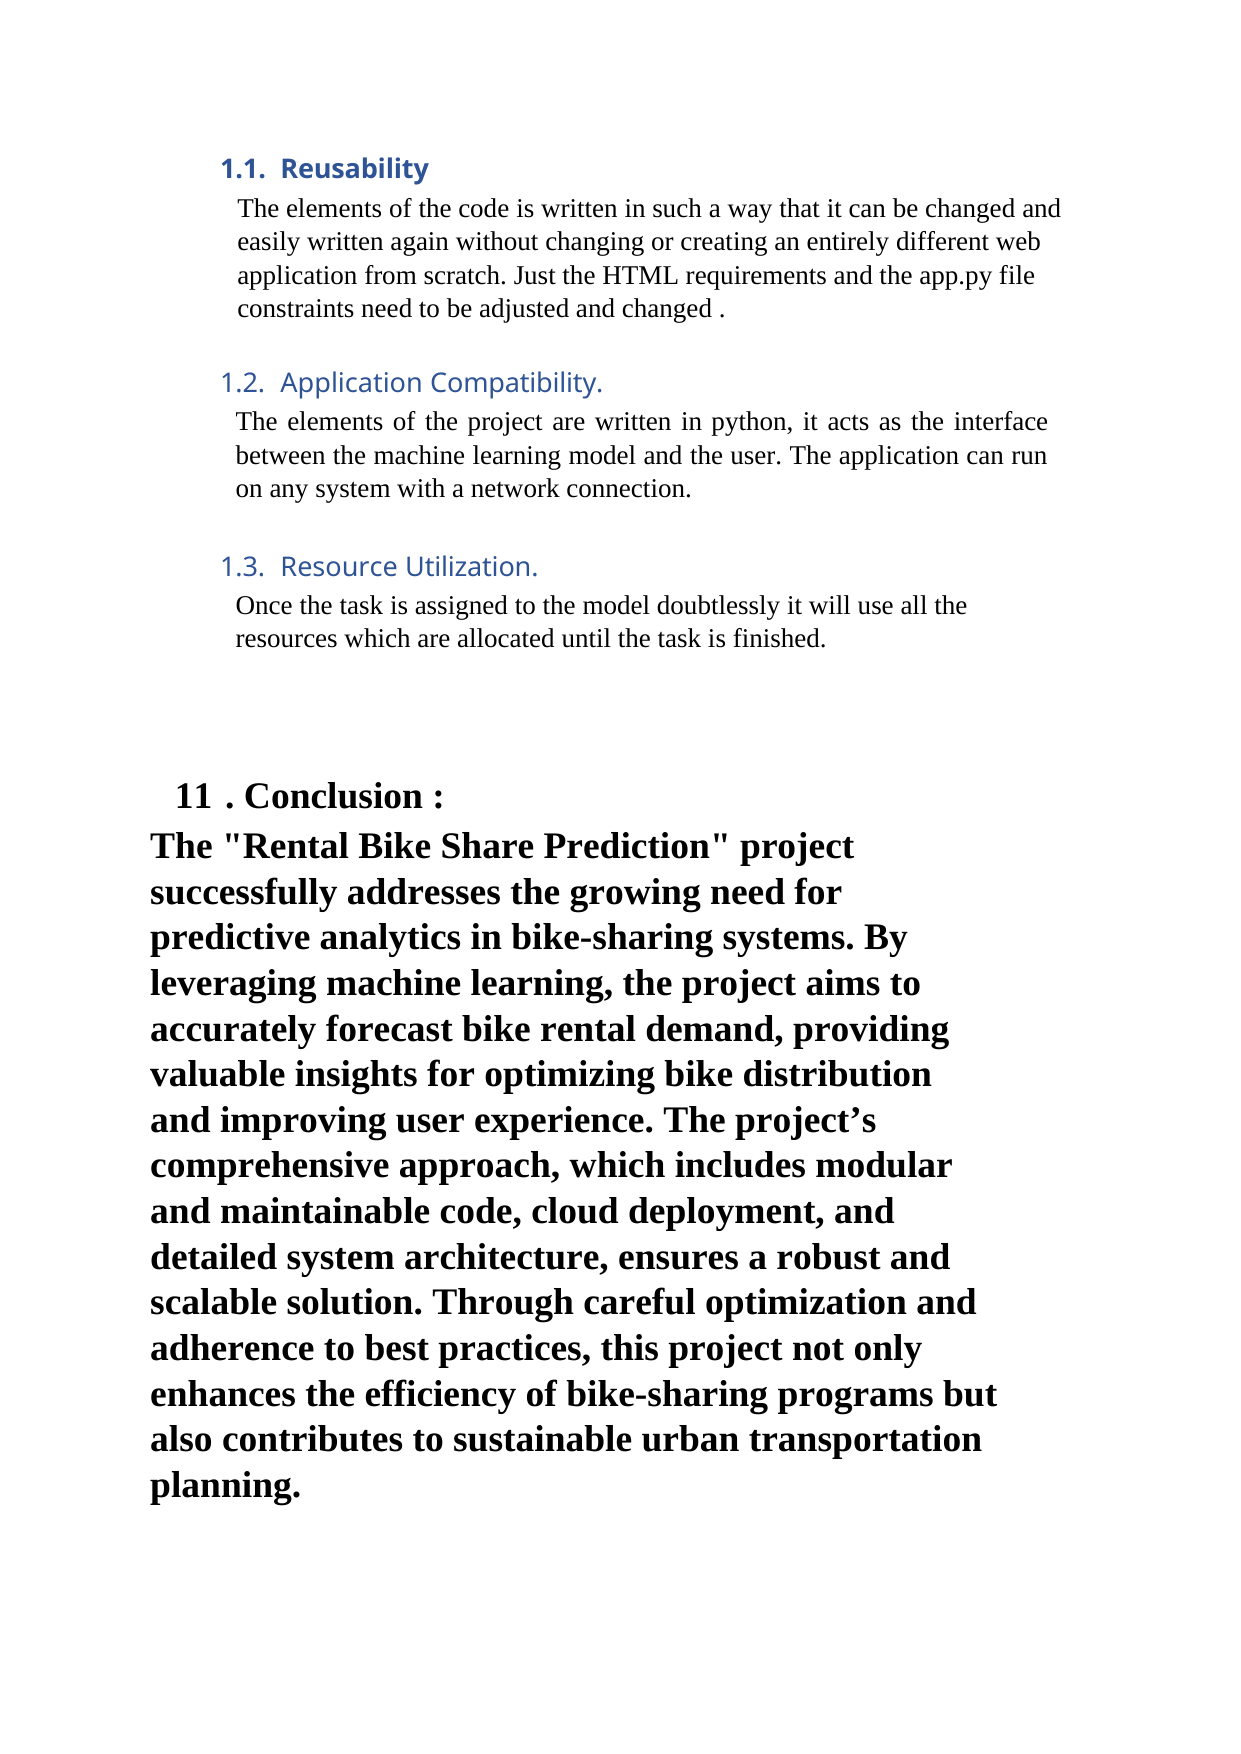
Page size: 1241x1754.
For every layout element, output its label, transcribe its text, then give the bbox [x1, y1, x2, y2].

text The elements of the code is written in such a way that it can be changed and easily written again without changing or creating an entirely different web application from scratch. Just the HTML requirements and the app.py file constraints need to be adjusted and changed . [237, 192, 1068, 323]
subtitle Resource Utilization. [220, 547, 1090, 584]
text The "Rental Bike Share Prediction" project successfully addresses the growing need for predictive analytics in bike-sharing systems. By leveraging machine learning, the project aims to accurately forecast bike rental demand, providing valuable insights for optimizing bike distribution and improving user experience. The project’s comprehensive approach, which includes modular and maintainable code, cloud deployment, and detailed system architecture, ensures a robust and scalable solution. Through careful optimization and adherence to best practices, this project not only enhances the efficiency of bike-sharing programs but also contributes to sustainable urban transportation planning. [150, 823, 1000, 1505]
subtitle Application Compatibility. [220, 363, 1090, 400]
text Once the task is assigned to the model doubtlessly it will use all the resources which are allocated until the task is finished. [235, 589, 1000, 653]
list . Conclusion : [174, 773, 1000, 816]
text The elements of the project are written in python, it acts as the interface between the machine learning model and the user. The application can run on any system with a network connection. [235, 405, 1048, 503]
subtitle Reusability [220, 150, 1090, 187]
